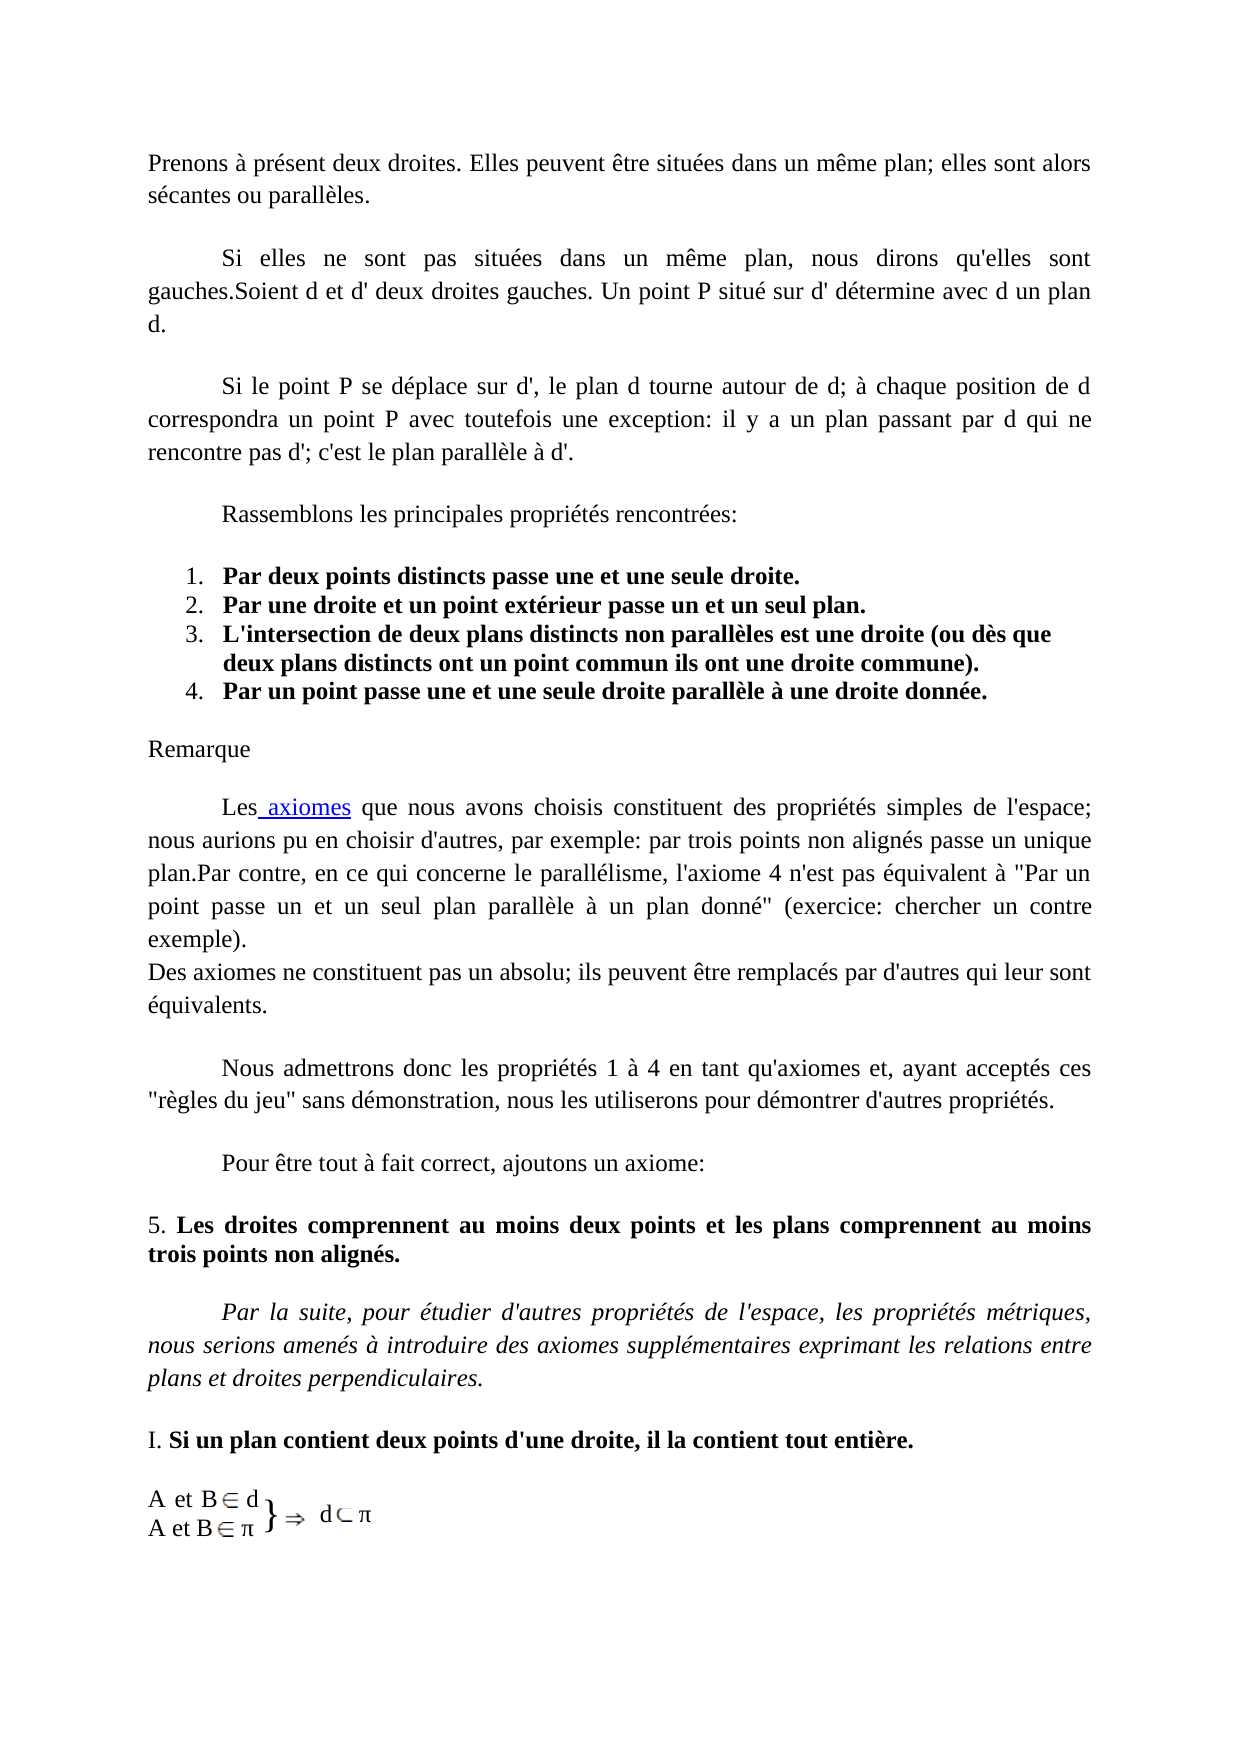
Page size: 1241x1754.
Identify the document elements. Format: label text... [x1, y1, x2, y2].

list Par un point passe une et une seule droite parallèle à une droite donnée. [185, 676, 1093, 705]
list L'intersection de deux plans distincts non parallèles est une droite (ou dès que deux plans distincts ont un point commun ils ont une droite commune). [185, 619, 1093, 676]
picture [332, 1508, 359, 1522]
text Pour être tout à fait correct, ajoutons un axiome: [148, 1148, 1093, 1177]
list Par deux points distincts passe une et une seule droite. [185, 561, 1093, 590]
text Nous admettrons donc les propriétés 1 à 4 en tant qu'axiomes et, ayant acceptés ces "règles du jeu" sans démonstration, nous les utiliserons pour démontrer d'autres propriétés. [148, 1053, 1093, 1114]
text Remarque [148, 734, 1093, 763]
text I. Si un plan contient deux points d'une droite, il la contient tout entière. [148, 1425, 1093, 1454]
picture [212, 1522, 242, 1537]
text Les axiomes que nous avons choisis constituent des propriétés simples de l'espace; nous aurions pu en choisir d'autres, par exemple: par trois points non alignés passe un unique plan.Par contre, en ce qui concerne le parallélisme, l'axiome 4 n'est pas équivalent à "Par un point passe un et un seul plan parallèle à un plan donné" (exercice: chercher un contre exemple). Des axiomes ne constituent pas un absolu; ils peuvent être remplacés par d'autres qui leur sont équivalents. [148, 792, 1093, 1019]
table_header } [260, 1483, 318, 1543]
table_header A et Bd A et Bπ [146, 1483, 260, 1543]
list Par une droite et un point extérieur passe un et un seul plan. [185, 590, 1093, 619]
picture [280, 1513, 310, 1528]
text Si elles ne sont pas situées dans un même plan, nous dirons qu'elles sont gauches.Soient d et d' deux droites gauches. Un point P situé sur d' détermine avec d un plan d. [148, 243, 1093, 338]
text Si le point P se déplace sur d', le plan d tourne autour de d; à chaque position de d correspondra un point P avec toutefois une exception: il y a un plan passant par d qui ne rencontre pas d'; c'est le plan parallèle à d'. [148, 371, 1093, 466]
text Par la suite, pour étudier d'autres propriétés de l'espace, les propriétés métriques, nous serions amenés à introduire des axiomes supplémentaires exprimant les relations entre plans et droites perpendiculaires. [148, 1297, 1093, 1391]
text 5. Les droites comprennent au moins deux points et les plans comprennent au moins trois points non alignés. [148, 1210, 1093, 1267]
table_header dπ [318, 1483, 379, 1543]
text Rassemblons les principales propriétés rencontrées: [148, 499, 1093, 528]
picture [217, 1493, 246, 1508]
text Prenons à présent deux droites. Elles peuvent être situées dans un même plan; elles sont alors sécantes ou parallèles. [148, 148, 1093, 209]
